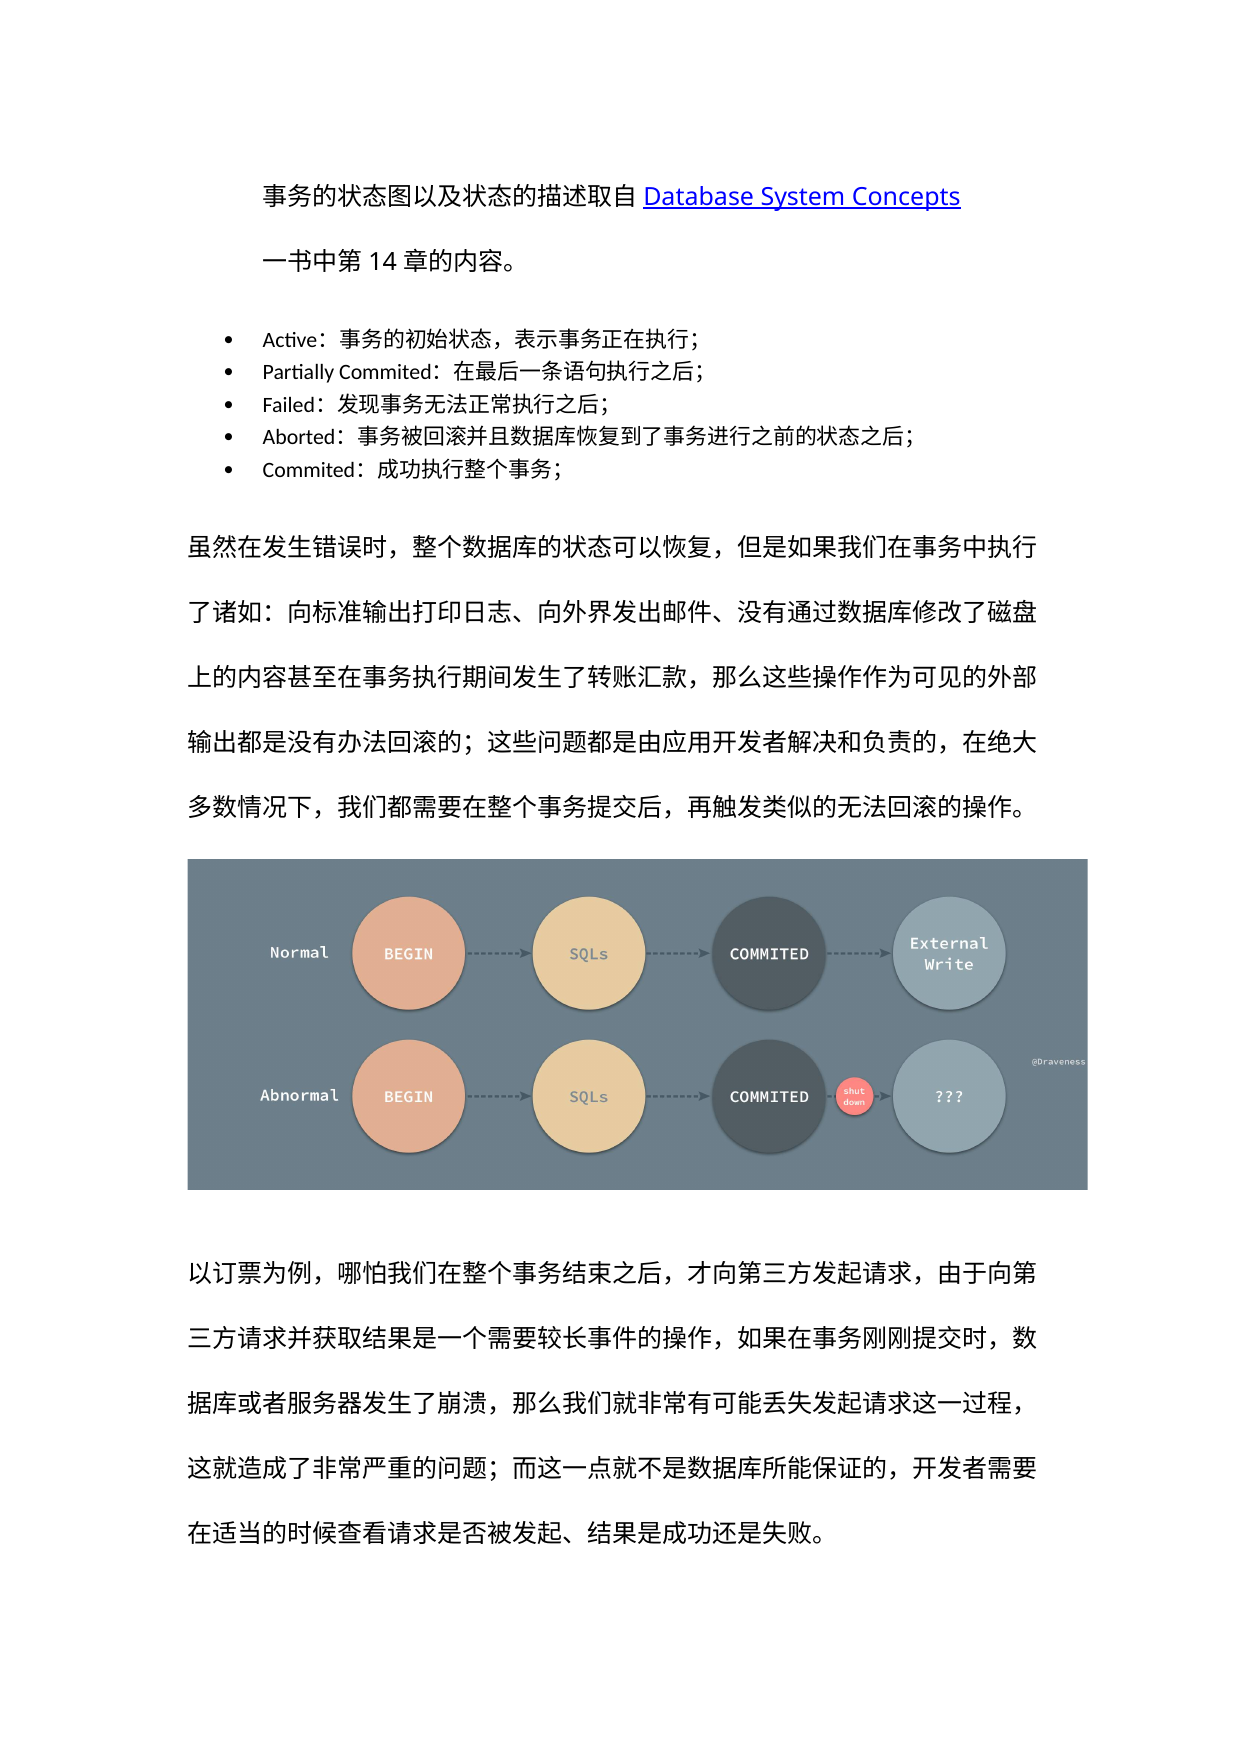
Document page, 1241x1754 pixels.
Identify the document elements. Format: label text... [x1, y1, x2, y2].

list Commited：成功执行整个事务； [225, 451, 1053, 484]
text 以订票为例，哪怕我们在整个事务结束之后，才向第三方发起请求，由于向第三方请求并获取结果是一个需要较长事件的操作，如果在事务刚刚提交时，数据库或者服务器发生了崩溃，那么我们就非常有可能丢失发起请求这一过程，这就造成了非常严重的问题；而这一点就不是数据库所能保证的，开发者需要在适当的时候查看请求是否被发起、结果是成功还是失败。 [187, 1239, 1053, 1564]
list Active：事务的初始状态，表示事务正在执行； [225, 321, 1053, 354]
picture [187, 859, 1088, 1190]
text 事务的状态图以及状态的描述取自 Database System Concepts 一书中第 14 章的内容。 [262, 162, 978, 292]
list Partially Commited：在最后一条语句执行之后； [225, 354, 1053, 386]
list Failed：发现事务无法正常执行之后； [225, 386, 1053, 419]
list Aborted：事务被回滚并且数据库恢复到了事务进行之前的状态之后； [225, 419, 1053, 451]
text 虽然在发生错误时，整个数据库的状态可以恢复，但是如果我们在事务中执行了诸如：向标准输出打印日志、向外界发出邮件、没有通过数据库修改了磁盘上的内容甚至在事务执行期间发生了转账汇款，那么这些操作作为可见的外部输出都是没有办法回滚的；这些问题都是由应用开发者解决和负责的，在绝大多数情况下，我们都需要在整个事务提交后，再触发类似的无法回滚的操作。 [187, 513, 1053, 838]
